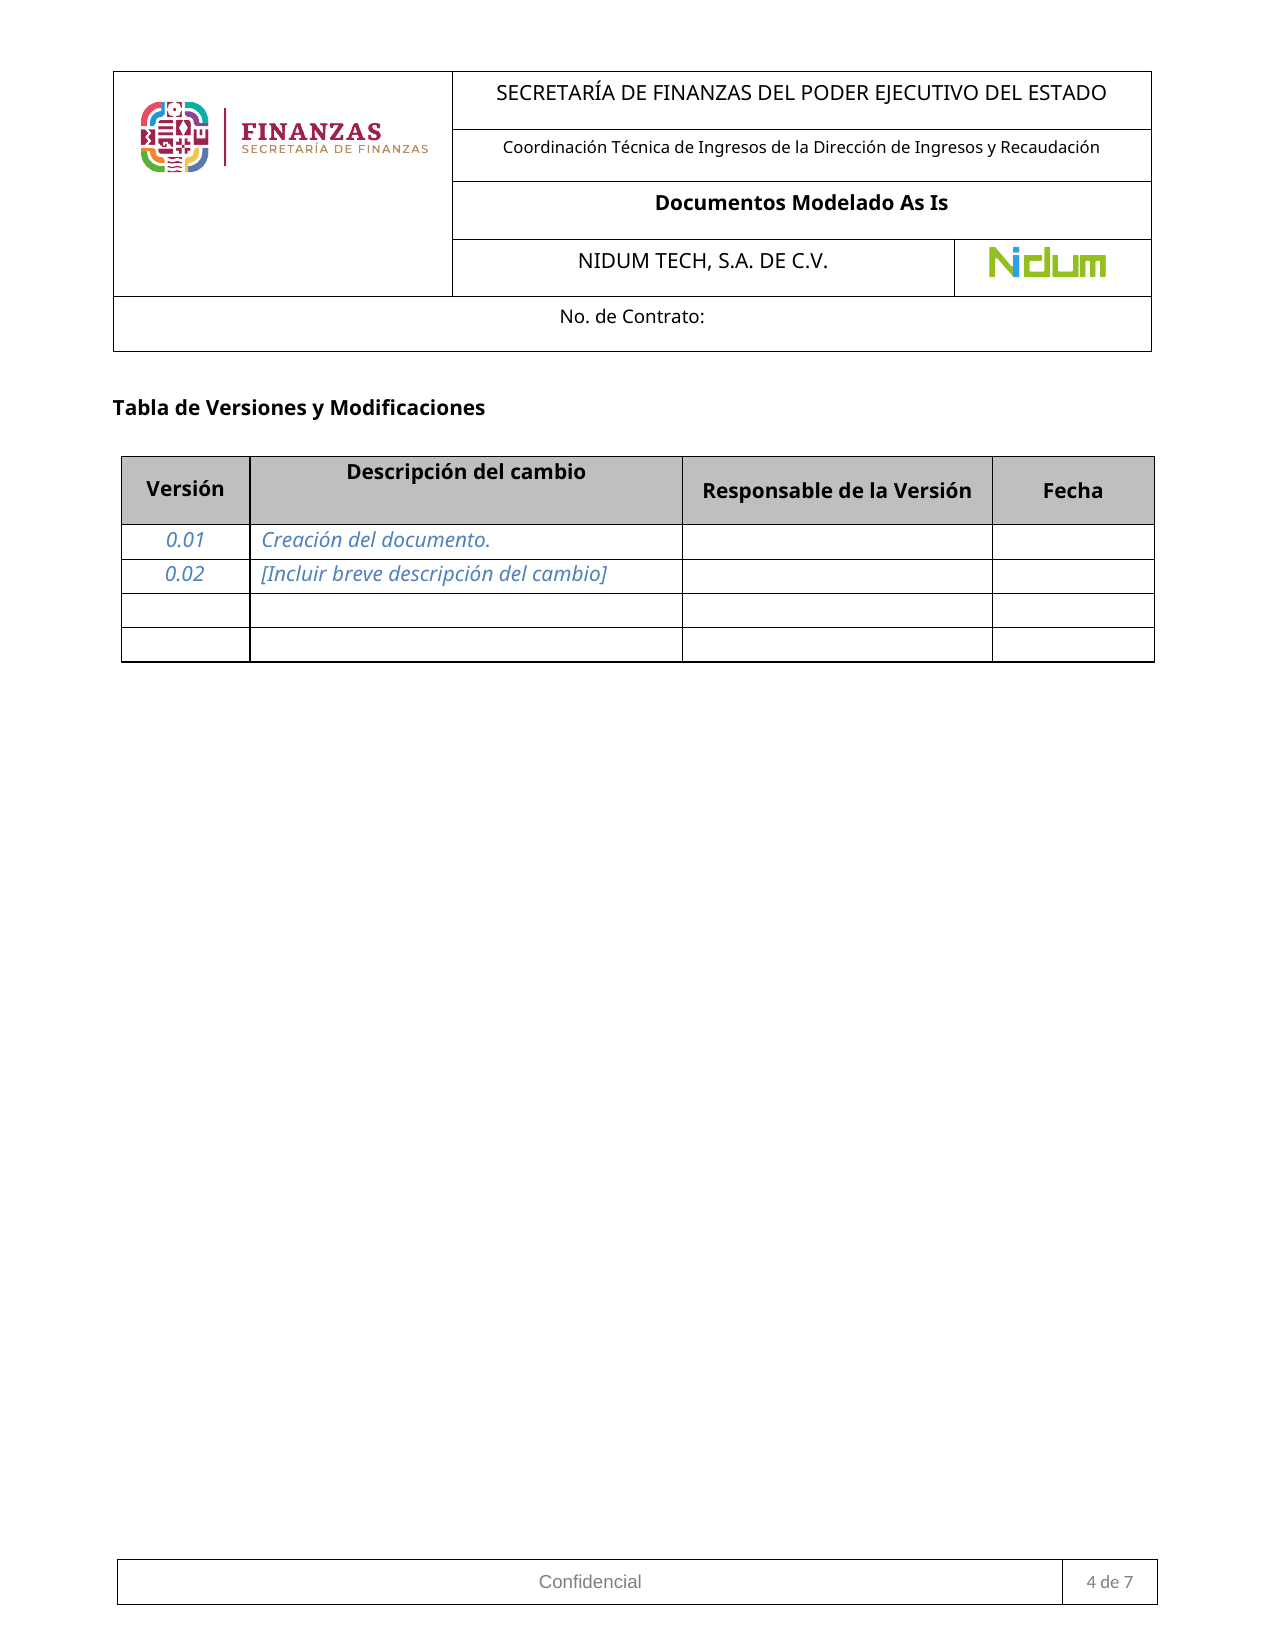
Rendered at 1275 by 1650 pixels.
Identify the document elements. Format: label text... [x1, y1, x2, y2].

table_header Descripción del cambio Síntesis de la modificación hecha al contenido del documento [251, 457, 682, 524]
picture [983, 244, 1112, 278]
table_cell [993, 560, 1154, 593]
table_cell Creación del documento.Creación del documento vvvvvvvv [251, 525, 682, 558]
table_cell 0.010.01 [122, 525, 249, 558]
table_cell [251, 628, 682, 661]
table_cell [683, 525, 992, 558]
table_cell [122, 628, 249, 661]
table_header Fecha Especificar la fecha de la versión. Formato: dd/mm/aaaa [993, 457, 1154, 524]
table_cell [993, 628, 1154, 661]
table_cell [Incluir breve descripción del cambio] [251, 560, 682, 593]
table_cell [993, 525, 1154, 558]
table_cell 0.02 [122, 560, 249, 593]
text Tabla de Versiones y Modificaciones [112, 393, 1162, 422]
table_cell [993, 594, 1154, 627]
table_cell [683, 594, 992, 627]
table_cell [251, 594, 682, 627]
table_cell [683, 628, 992, 661]
picture [134, 94, 448, 179]
table_cell [122, 594, 249, 627]
table_cell [683, 560, 992, 593]
table_header Responsable de la Versión Especificar nombre completo del responsable(s) de la versión del documento [683, 457, 992, 524]
table_header Versión [122, 457, 249, 524]
